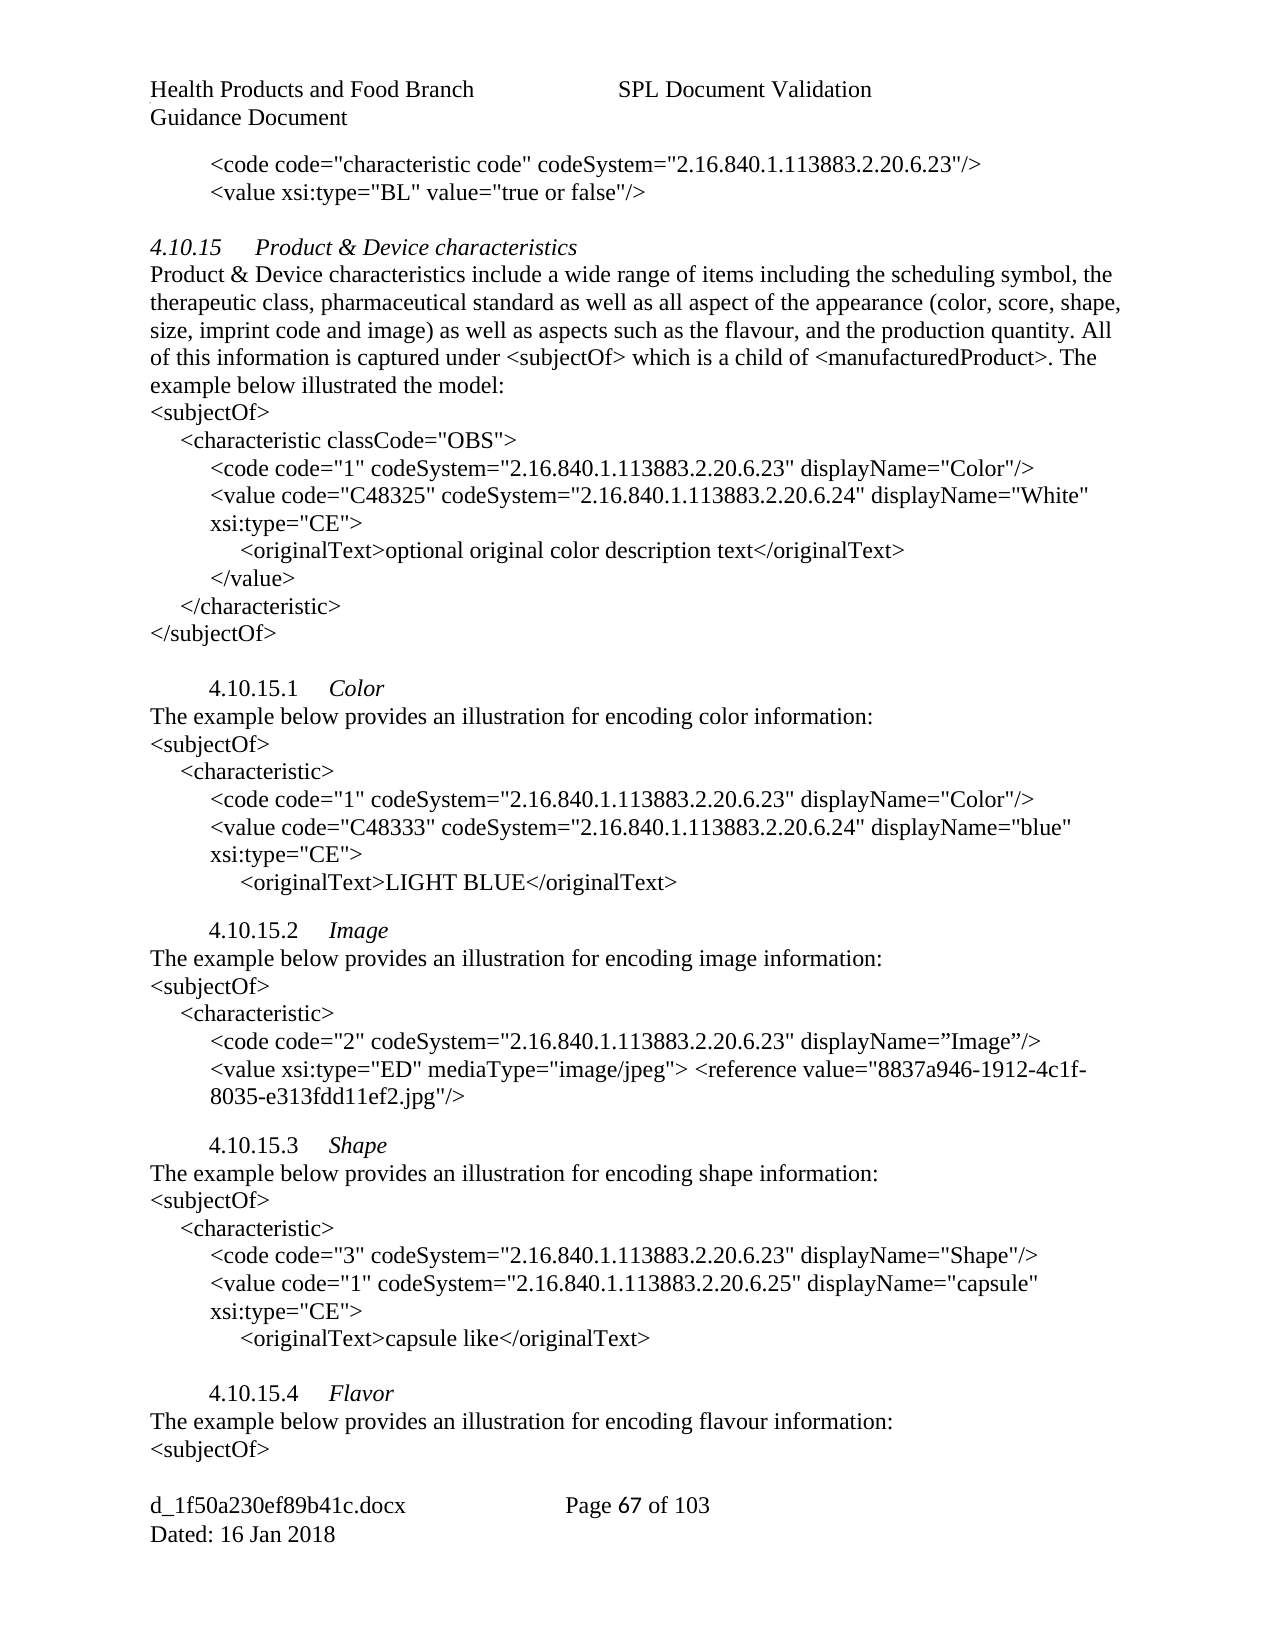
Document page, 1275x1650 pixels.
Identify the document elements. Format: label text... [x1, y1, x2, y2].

text <subjectOf> [150, 398, 1125, 426]
text <code code="1" codeSystem="2.16.840.1.113883.2.20.6.23" displayName="Color"/> [210, 785, 1125, 812]
text </characteristic> [180, 592, 1125, 619]
text <subjectOf> [150, 730, 1125, 757]
text <characteristic> [180, 999, 1125, 1027]
text The example below provides an illustration for encoding shape information: [150, 1159, 1125, 1186]
text <originalText>LIGHT BLUE</originalText> [240, 868, 1125, 895]
subtitle Product & Device characteristics [150, 233, 1125, 260]
text <code code="characteristic code" codeSystem="2.16.840.1.113883.2.20.6.23"/> [210, 150, 1125, 178]
text The example below provides an illustration for encoding color information: [150, 702, 1125, 730]
text <value code="C48325" codeSystem="2.16.840.1.113883.2.20.6.24" displayName="White" xsi:type="CE"> [210, 481, 1125, 536]
text <value xsi:type="ED" mediaType="image/jpeg"> <reference value="8837a946-1912-4c1f-8035-e313fdd11ef2.jpg"/> [210, 1054, 1125, 1110]
text <characteristic classCode="OBS"> [180, 426, 1125, 454]
text <value code="1" codeSystem="2.16.840.1.113883.2.20.6.25" displayName="capsule" xsi:type="CE"> [210, 1269, 1125, 1324]
text <characteristic> [180, 757, 1125, 785]
text </value> [210, 564, 1125, 592]
subtitle Color [208, 674, 1125, 702]
text </subjectOf> [150, 619, 1125, 647]
text <value code="C48333" codeSystem="2.16.840.1.113883.2.20.6.24" displayName="blue" xsi:type="CE"> [210, 812, 1125, 868]
text <subjectOf> [150, 1186, 1125, 1214]
subtitle Image [208, 917, 1125, 944]
text <subjectOf> [150, 1435, 1125, 1462]
text <subjectOf> [150, 972, 1125, 999]
text The example below provides an illustration for encoding flavour information: [150, 1407, 1125, 1435]
text <originalText>optional original color description text</originalText> [240, 536, 1125, 564]
subtitle Shape [208, 1131, 1125, 1159]
text The example below provides an illustration for encoding image information: [150, 944, 1125, 972]
subtitle Flavor [208, 1379, 1125, 1407]
text <code code="3" codeSystem="2.16.840.1.113883.2.20.6.23" displayName="Shape"/> [210, 1241, 1125, 1269]
text <code code="2" codeSystem="2.16.840.1.113883.2.20.6.23" displayName=”Image”/> [210, 1027, 1125, 1054]
text <code code="1" codeSystem="2.16.840.1.113883.2.20.6.23" displayName="Color"/> [210, 454, 1125, 481]
text Product & Device characteristics include a wide range of items including the scheduling symbol, the therapeutic class, pharmaceutical standard as well as all aspect of the appearance (color, score, shape, size, imprint code and image) as well as aspects such as the flavour, and the production quantity. All of this information is captured under <subjectOf> which is a child of <manufacturedProduct>. The example below illustrated the model: [150, 260, 1125, 398]
text <originalText>capsule like</originalText> [240, 1324, 1125, 1352]
text <characteristic> [180, 1214, 1125, 1241]
text <value xsi:type="BL" value="true or false"/> [210, 178, 1125, 205]
